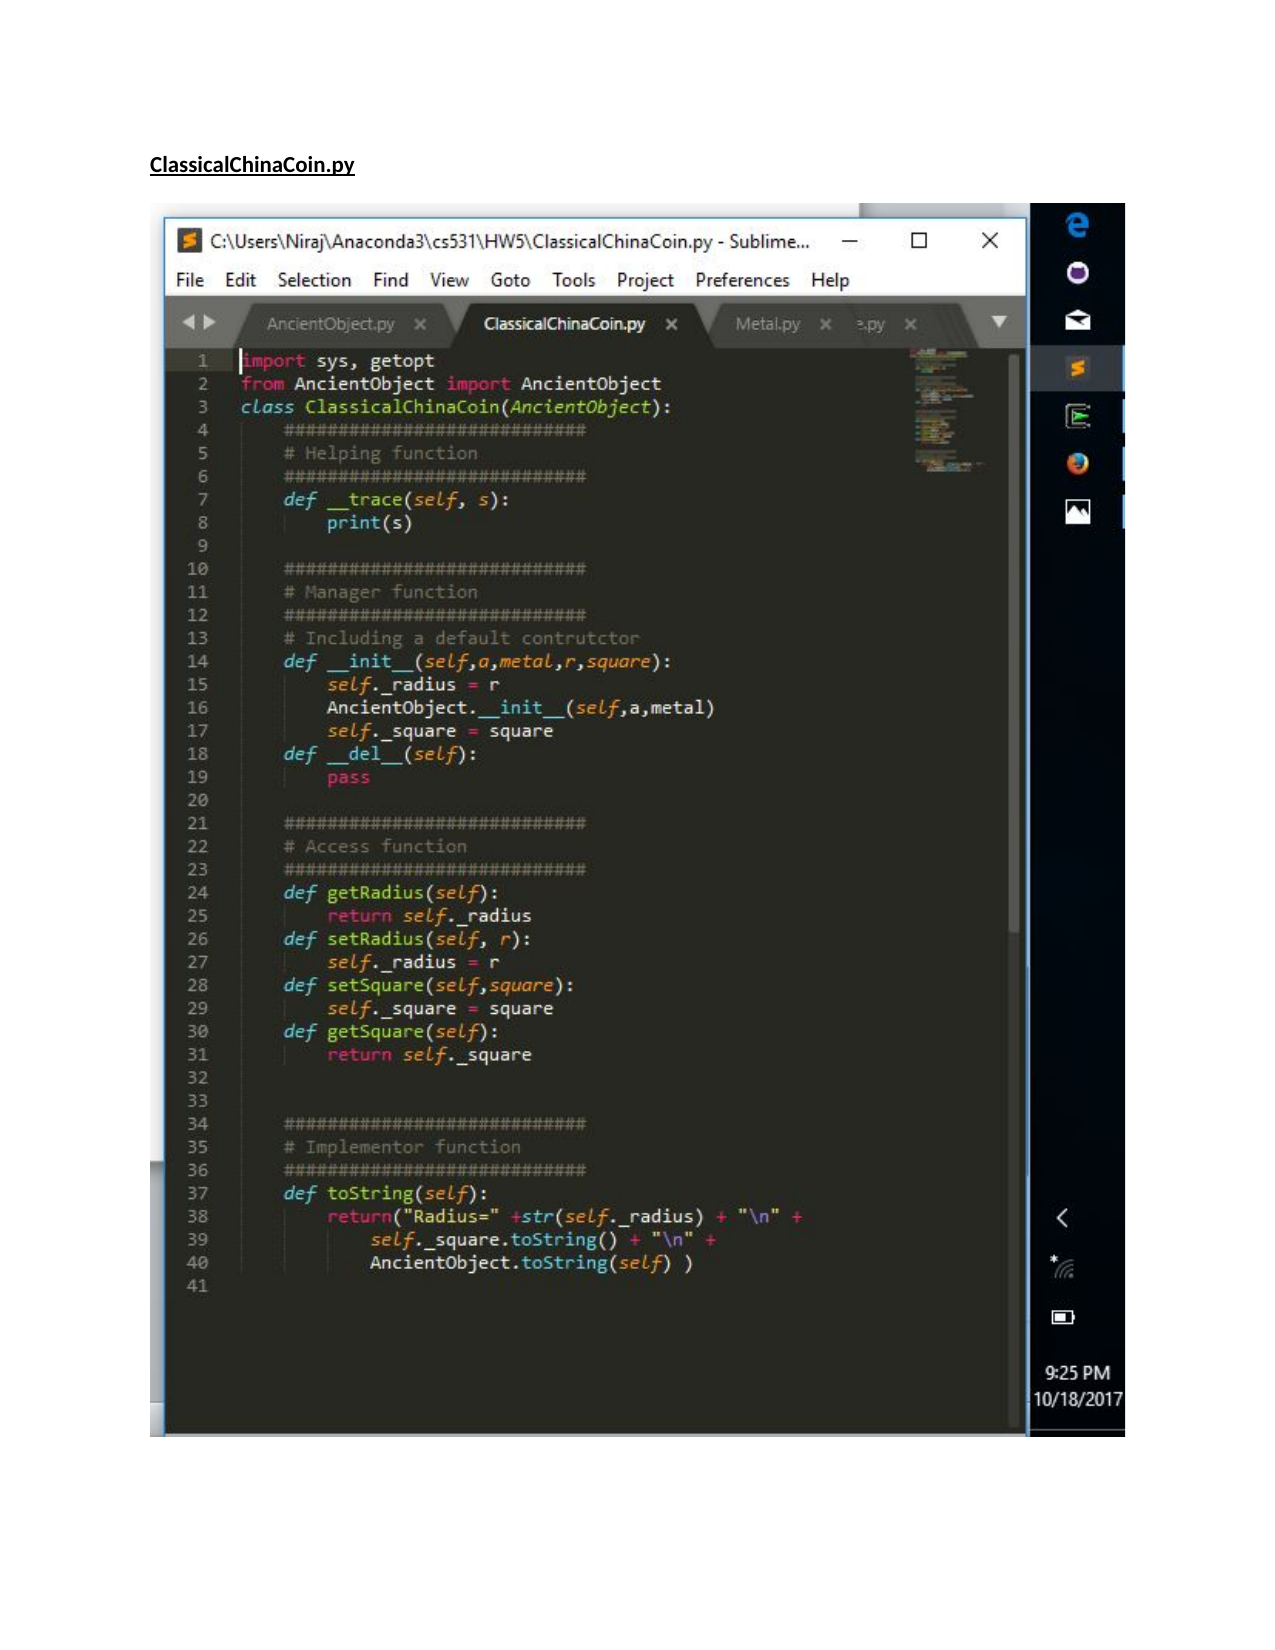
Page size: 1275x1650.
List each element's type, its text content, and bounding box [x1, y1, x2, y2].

text ClassicalChinaCoin.py [150, 150, 1125, 178]
picture [150, 203, 1125, 1437]
